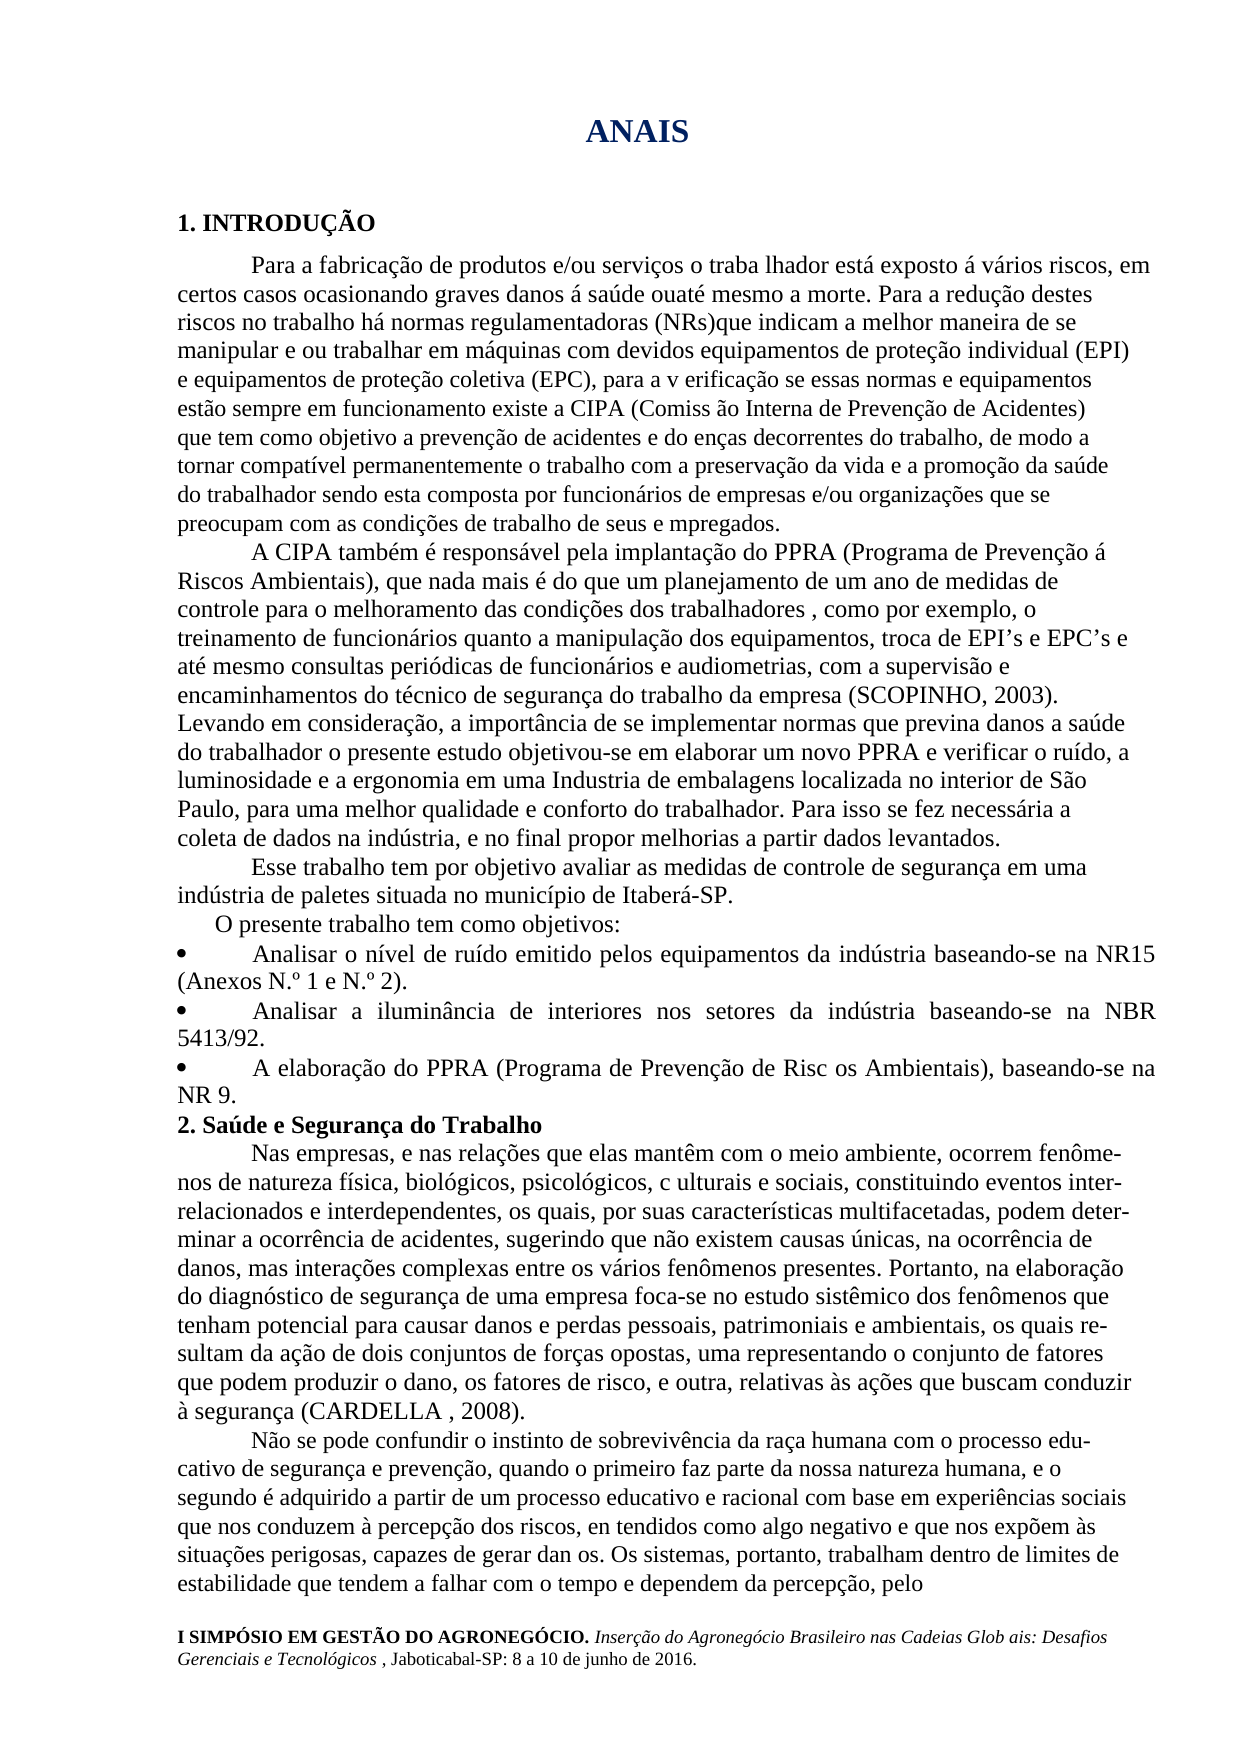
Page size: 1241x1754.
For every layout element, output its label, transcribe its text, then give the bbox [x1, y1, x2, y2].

list Analisar a iluminância de interiores nos setores da indústria baseando-se na NBR 5413/92. [177, 998, 1157, 1052]
text e equipamentos de proteção coletiva (EPC), para a v erificação se essas normas e equipamentos estão sempre em funcionamento existe a CIPA (Comiss ão Interna de Prevenção de Acidentes) que tem como objetivo a prevenção de acidentes e do enças decorrentes do trabalho, de modo a tornar compatível permanentemente o trabalho com a preservação da vida e a promoção da saúde do trabalhador sendo esta composta por funcionários de empresas e/ou organizações que se preocupam com as condições de trabalho de seus e mpregados. [177, 365, 1123, 536]
text Não se pode confundir o instinto de sobrevivência da raça humana com o processo edu-cativo de segurança e prevenção, quando o primeiro faz parte da nossa natureza humana, e o segundo é adquirido a partir de um processo educativo e racional com base em experiências sociais que nos conduzem à percepção dos riscos, en tendidos como algo negativo e que nos expõem às situações perigosas, capazes de gerar dan os. Os sistemas, portanto, trabalham dentro de limites de estabilidade que tendem a falhar com o tempo e dependem da percepção, pelo [177, 1426, 1134, 1597]
text Nas empresas, e nas relações que elas mantêm com o meio ambiente, ocorrem fenôme-nos de natureza física, biológicos, psicológicos, c ulturais e sociais, constituindo eventos inter-relacionados e interdependentes, os quais, por suas características multifacetadas, podem deter-minar a ocorrência de acidentes, sugerindo que não existem causas únicas, na ocorrência de danos, mas interações complexas entre os vários fenômenos presentes. Portanto, na elaboração do diagnóstico de segurança de uma empresa foca-se no estudo sistêmico dos fenômenos que tenham potencial para causar danos e perdas pessoais, patrimoniais e ambientais, os quais re-sultam da ação de dois conjuntos de forças opostas, uma representando o conjunto de fatores que podem produzir o dano, os fatores de risco, e outra, relativas às ações que buscam conduzir [177, 1139, 1140, 1396]
text Para a fabricação de produtos e/ou serviços o traba lhador está exposto á vários riscos, em certos casos ocasionando graves danos á saúde ouaté mesmo a morte. Para a redução destes riscos no trabalho há normas regulamentadoras (NRs)que indicam a melhor maneira de se manipular e ou trabalhar em máquinas com devidos equipamentos de proteção individual (EPI) [177, 251, 1157, 364]
text Esse trabalho tem por objetivo avaliar as medidas de controle de segurança em uma indústria de paletes situada no município de Itaberá-SP. [177, 853, 1117, 909]
text ANAIS [585, 112, 1157, 150]
text O presente trabalho tem como objetivos: [214, 909, 1157, 938]
list A elaboração do PPRA (Programa de Prevenção de Risc os Ambientais), baseando-se na NR 9. [177, 1055, 1157, 1109]
text 1. INTRODUÇÃO [177, 208, 1157, 237]
text à segurança (CARDELLA , 2008). [177, 1396, 1157, 1425]
text A CIPA também é responsável pela implantação do PPRA (Programa de Prevenção á Riscos Ambientais), que nada mais é do que um planejamento de um ano de medidas de controle para o melhoramento das condições dos trabalhadores , como por exemplo, o treinamento de funcionários quanto a manipulação dos equipamentos, troca de EPI’s e EPC’s e até mesmo consultas periódicas de funcionários e audiometrias, com a supervisão e encaminhamentos do técnico de segurança do trabalho da empresa (SCOPINHO, 2003). Levando em consideração, a importância de se implementar normas que previna danos a saúde do trabalhador o presente estudo objetivou-se em elaborar um novo PPRA e verificar o ruído, a luminosidade e a ergonomia em uma Industria de embalagens localizada no interior de São Paulo, para uma melhor qualidade e conforto do trabalhador. Para isso se fez necessária a coleta de dados na indústria, e no final propor melhorias a partir dados levantados. [177, 538, 1134, 851]
list Saúde e Segurança do Trabalho [177, 1110, 1157, 1138]
list Analisar o nível de ruído emitido pelos equipamentos da indústria baseando-se na NR15 (Anexos N.º 1 e N.º 2). [177, 941, 1157, 995]
text I SIMPÓSIO EM GESTÃO DO AGRONEGÓCIO. Inserção do Agronegócio Brasileiro nas Cadeias Glob ais: Desafios Gerenciais e Tecnológicos , Jaboticabal-SP: 8 a 10 de junho de 2016. [177, 1627, 1123, 1669]
